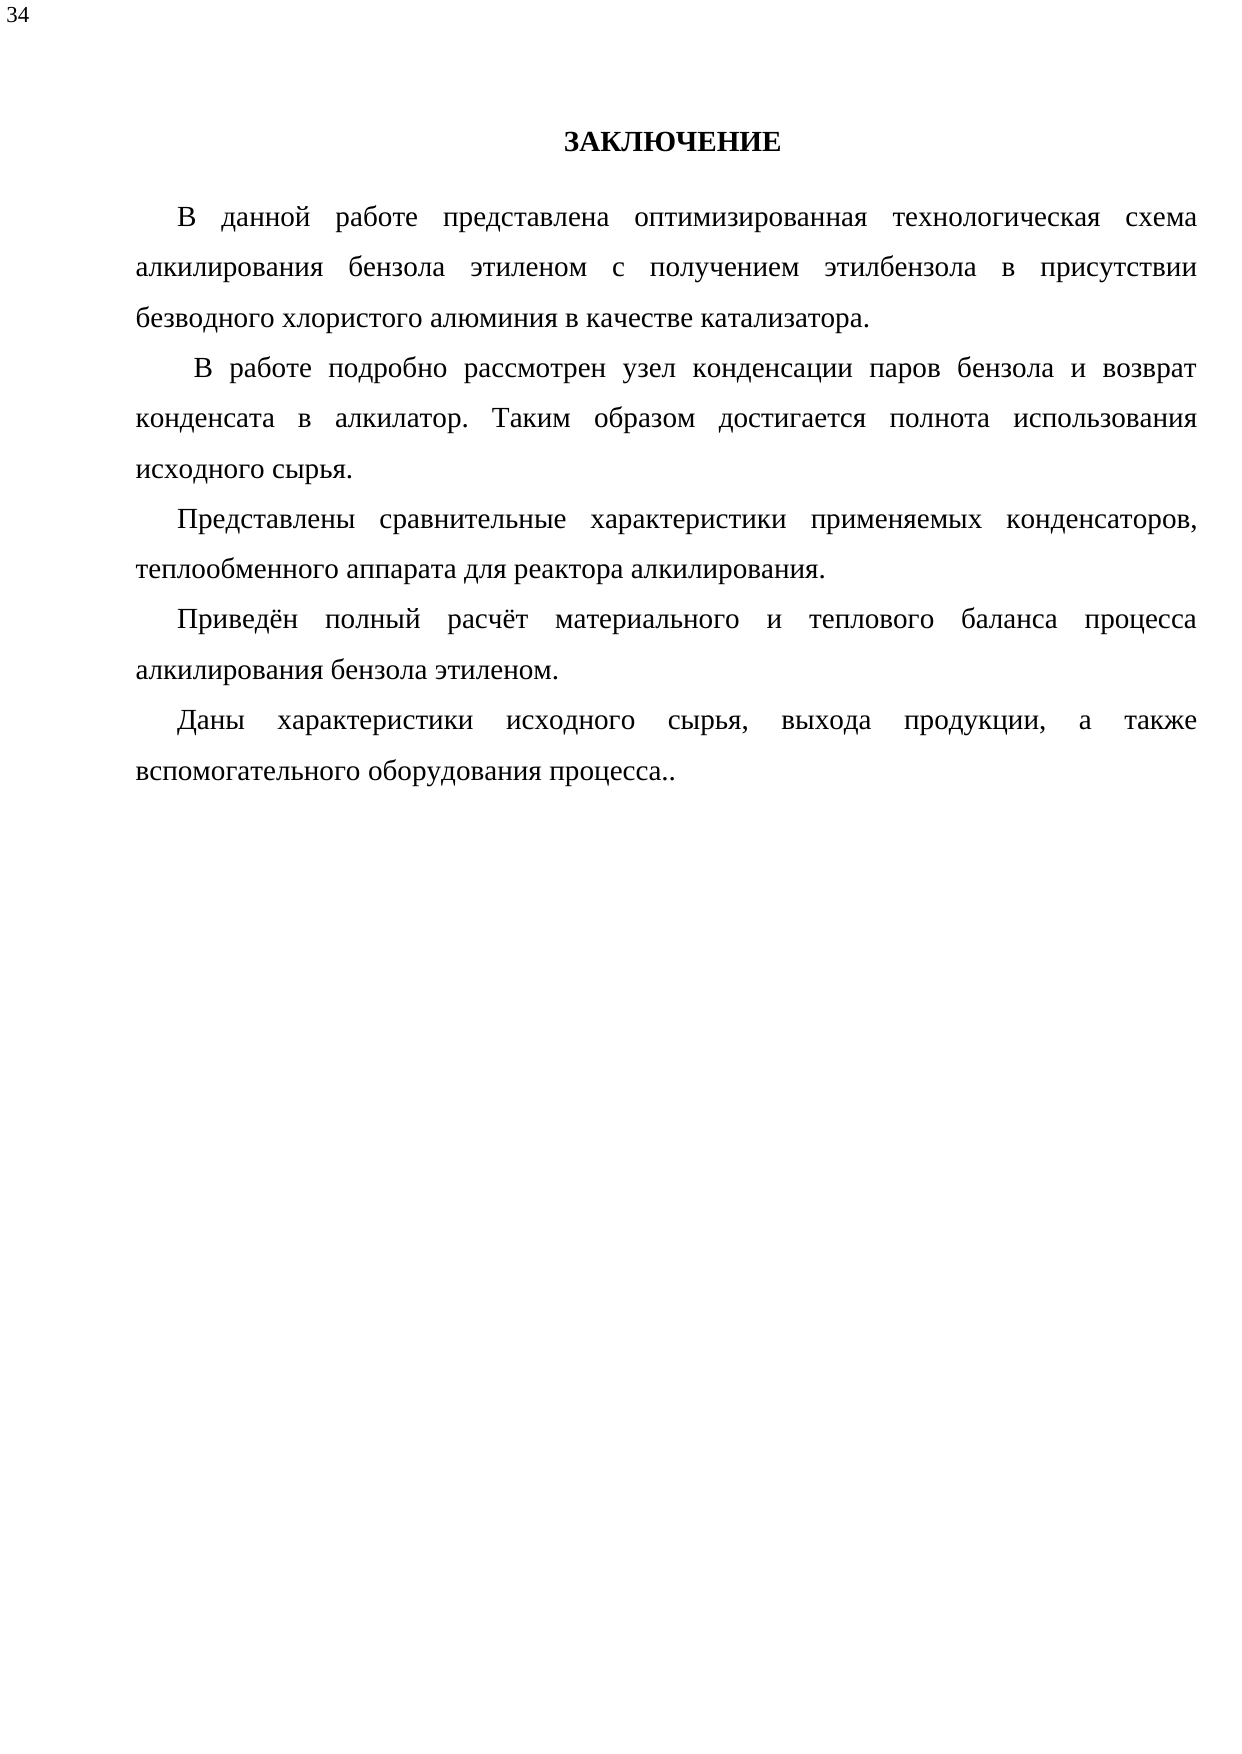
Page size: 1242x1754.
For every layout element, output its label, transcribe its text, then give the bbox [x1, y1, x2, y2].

text В работе подробно рассмотрен узел конденсации паров бензола и возврат конденсата в алкилатор. Таким образом достигается полнота использования исходного сырья. [135, 350, 1198, 484]
subtitle ЗАКЛЮЧЕНИЕ [147, 124, 1198, 158]
text В данной работе представлена оптимизированная технологическая схема алкилирования бензола этиленом с получением этилбензола в присутствии безводного хлористого алюминия в качестве катализатора. [135, 199, 1198, 333]
text Приведён полный расчёт материального и теплового баланса процесса алкилирования бензола этиленом. [135, 602, 1198, 686]
text Представлены сравнительные характеристики применяемых конденсаторов, теплообменного аппарата для реактора алкилирования. [135, 501, 1198, 585]
text Даны характеристики исходного сырья, выхода продукции, а также вспомогательного оборудования процесса.. [135, 702, 1198, 786]
